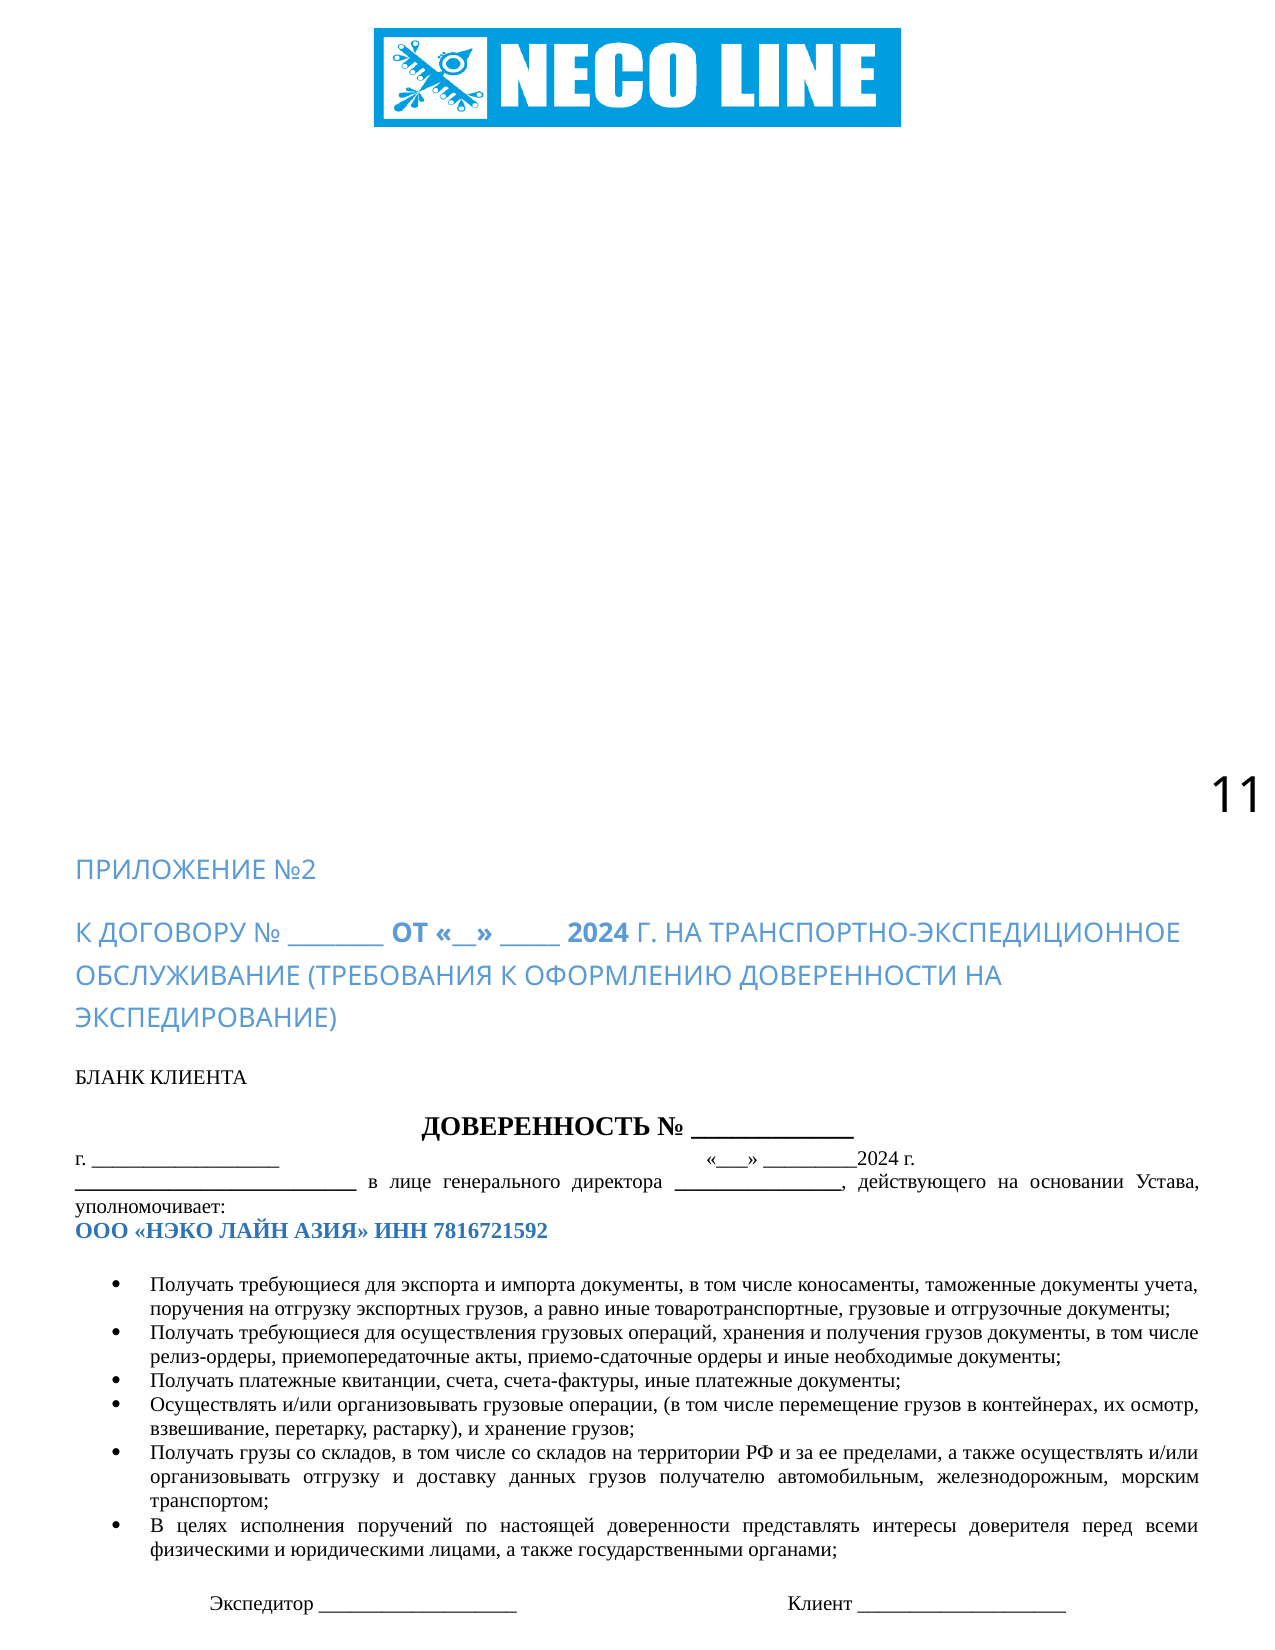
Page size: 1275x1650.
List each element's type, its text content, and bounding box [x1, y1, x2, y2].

picture [596, 43, 642, 107]
list Получать требующиеся для осуществления грузовых операций, хранения и получения грузов документы, в том числе релиз-ордеры, приемопередаточные акты, приемо-сдаточные ордеры и иные необходимые документы; [112, 1320, 1200, 1368]
text ___________________________ в лице генерального директора ________________, действующего на основании Устава, уполномочивает: [75, 1169, 1200, 1218]
picture [722, 45, 754, 106]
text г. __________________ «___» _________2024 г. [75, 1145, 1200, 1169]
text БЛАНК КЛИЕНТА [75, 1065, 1200, 1089]
picture [555, 45, 589, 106]
list Получать грузы со складов, в том числе со складов на территории РФ и за ее пределами, а также осуществлять и/или организовывать отгрузку и доставку данных грузов получателю автомобильным, железнодорожным, морским транспортом; [112, 1440, 1200, 1512]
picture [760, 45, 778, 106]
subtitle К ДОГОВОРУ № ________ ОТ «__» _____ 2024 Г. НА ТРАНСПОРТНО-ЭКСПЕДИЦИОННОЕ ОБСЛУЖИВАНИЕ (ТРЕБОВАНИЯ К ОФОРМЛЕНИЮ ДОВЕРЕННОСТИ НА ЭКСПЕДИРОВАНИЕ) [75, 913, 1200, 1035]
picture [384, 38, 486, 118]
picture [841, 45, 875, 106]
picture [502, 45, 546, 106]
picture [788, 45, 832, 106]
list В целях исполнения поручений по настоящей доверенности представлять интересы доверителя перед всеми физическими и юридическими лицами, а также государственными органами; [112, 1512, 1200, 1561]
subtitle ПРИЛОЖЕНИЕ №2 [75, 850, 1200, 887]
subtitle ДОВЕРЕННОСТЬ № ____________ [75, 1110, 1200, 1141]
subtitle ООО «НЭКО ЛАЙН АЗИЯ» ИНН 7816721592 [75, 1218, 1200, 1244]
list Получать требующиеся для экспорта и импорта документы, в том числе коносаменты, таможенные документы учета, поручения на отгрузку экспортных грузов, а равно иные товаротранспортные, грузовые и отгрузочные документы; [112, 1272, 1200, 1320]
list Осуществлять и/или организовывать грузовые операции, (в том числе перемещение грузов в контейнерах, их осмотр, взвешивание, перетарку, растарку), и хранение грузов; [112, 1392, 1200, 1440]
picture [650, 43, 696, 107]
list Получать платежные квитанции, счета, счета-фактуры, иные платежные документы; [112, 1368, 1200, 1392]
